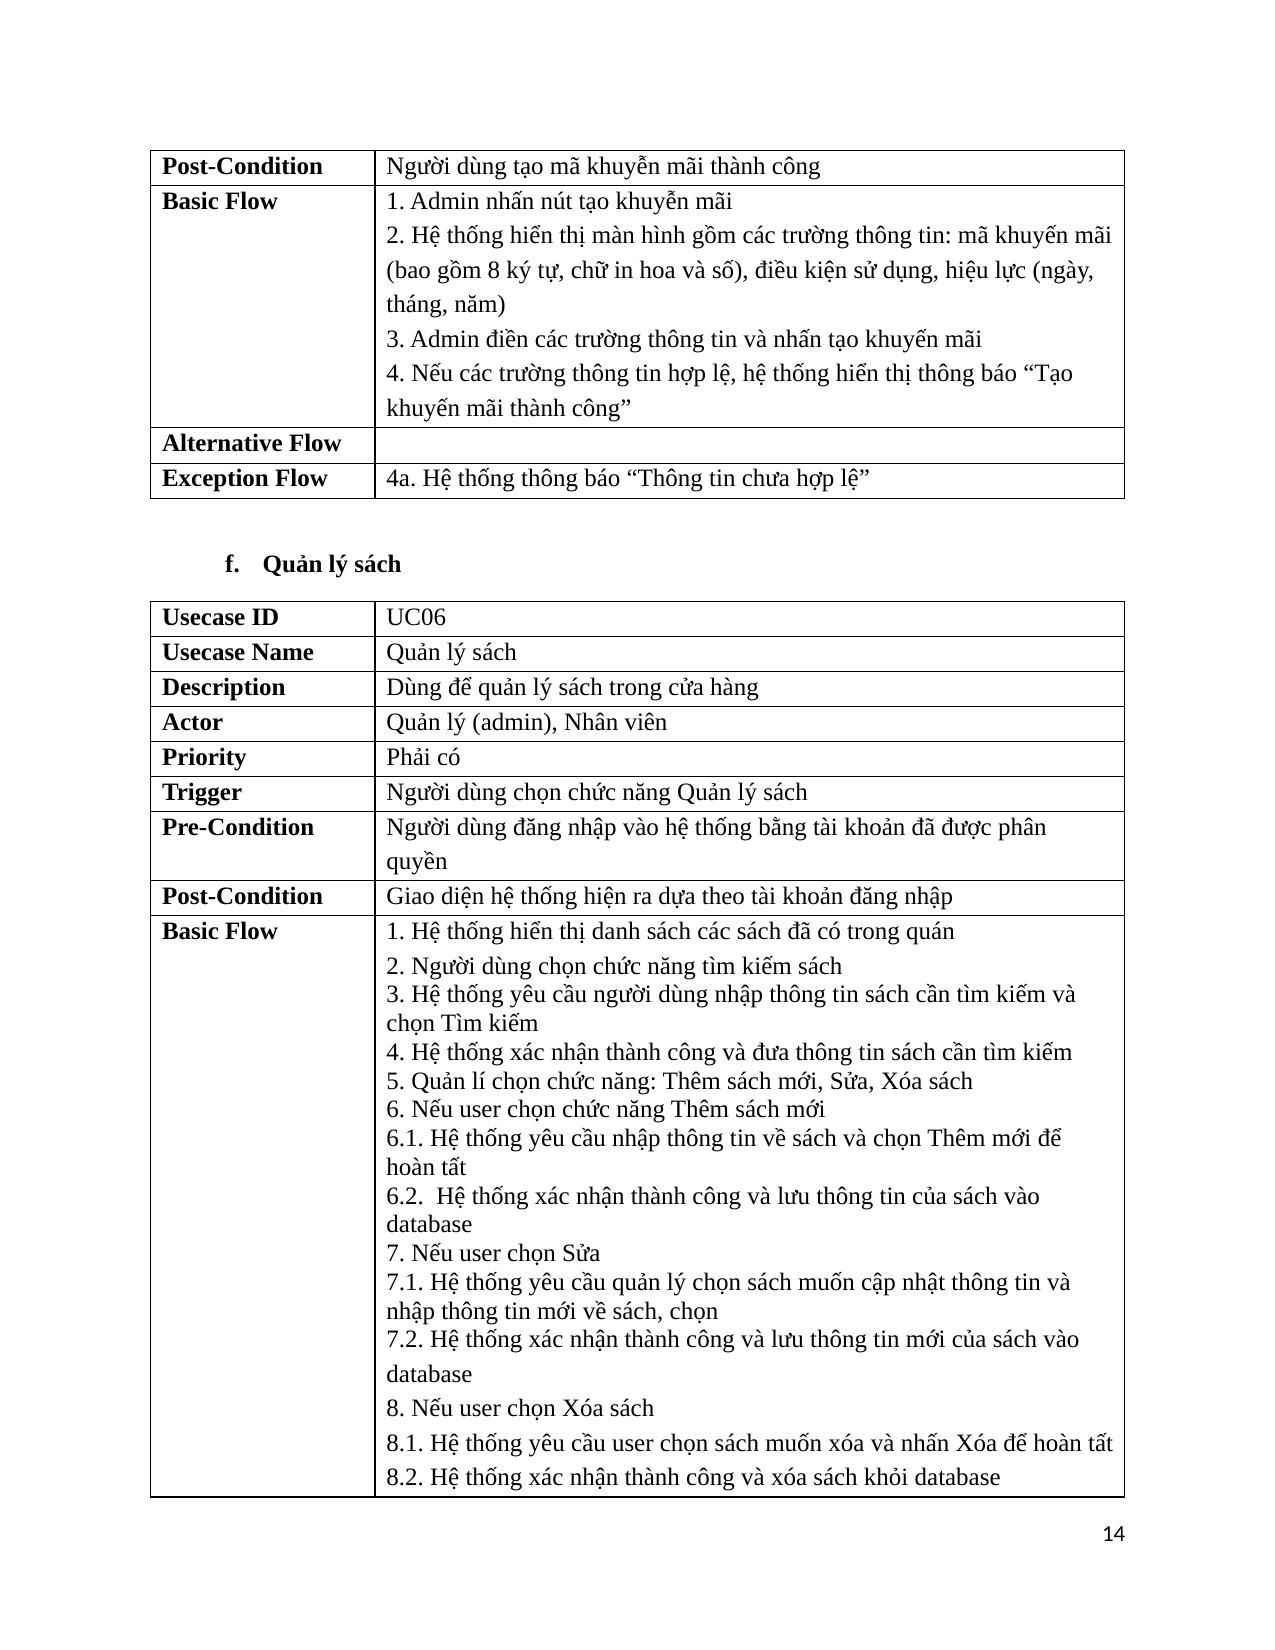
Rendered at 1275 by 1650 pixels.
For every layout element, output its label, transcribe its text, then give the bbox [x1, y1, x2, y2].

table_cell Alternative Flow [151, 428, 374, 462]
table_cell Dùng để quản lý sách trong cửa hàng [376, 672, 1124, 706]
table_cell Description [151, 672, 374, 706]
table_cell Quản lý (admin), Nhân viên [376, 707, 1124, 741]
table_cell Người dùng tạo mã khuyễn mãi thành công [376, 151, 1124, 185]
table_cell Người dùng chọn chức năng Quản lý sách [376, 777, 1124, 811]
table_cell Basic Flow [151, 916, 374, 1496]
list Quản lý sách [225, 549, 1125, 578]
table_cell Pre-Condition [151, 812, 374, 880]
table_header UC06 [376, 602, 1124, 636]
table_cell Quản lý sách [376, 637, 1124, 671]
table_cell 1. Hệ thống hiển thị danh sách các sách đã có trong quán 2. Người dùng chọn chức năng tìm kiếm sách 3. Hệ thống yêu cầu người dùng nhập thông tin sách cần tìm kiếm và chọn Tìm kiếm 4. Hệ thống xác nhận thành công và đưa thông tin sách cần tìm kiếm 5. Quản lí chọn chức năng: Thêm sách mới, Sửa, Xóa sách 6. Nếu user chọn chức năng Thêm sách mới 6.1. Hệ thống yêu cầu nhập thông tin về sách và chọn Thêm mới để hoàn tất 6.2. Hệ thống xác nhận thành công và lưu thông tin của sách vào database 7. Nếu user chọn Sửa 7.1. Hệ thống yêu cầu quản lý chọn sách muốn cập nhật thông tin và nhập thông tin mới về sách, chọn 7.2. Hệ thống xác nhận thành công và lưu thông tin mới của sách vào database 8. Nếu user chọn Xóa sách 8.1. Hệ thống yêu cầu user chọn sách muốn xóa và nhấn Xóa để hoàn tất 8.2. Hệ thống xác nhận thành công và xóa sách khỏi database [376, 916, 1124, 1496]
table_cell Priority [151, 742, 374, 776]
table_cell Exception Flow [151, 464, 374, 497]
table_cell Giao diện hệ thống hiện ra dựa theo tài khoản đăng nhập [376, 881, 1124, 915]
table_cell Trigger [151, 777, 374, 811]
table_cell 1. Admin nhấn nút tạo khuyễn mãi 2. Hệ thống hiển thị màn hình gồm các trường thông tin: mã khuyến mãi (bao gồm 8 ký tự, chữ in hoa và số), điều kiện sử dụng, hiệu lực (ngày, tháng, năm) 3. Admin điền các trường thông tin và nhấn tạo khuyến mãi 4. Nếu các trường thông tin hợp lệ, hệ thống hiển thị thông báo “Tạo khuyến mãi thành công” [376, 186, 1124, 427]
table_cell Usecase Name [151, 637, 374, 671]
table_cell [376, 428, 1124, 462]
table_header Usecase ID [151, 602, 374, 636]
table_cell Actor [151, 707, 374, 741]
table_cell Basic Flow [151, 186, 374, 427]
table_cell Post-Condition [151, 151, 374, 185]
table_cell Người dùng đăng nhập vào hệ thống bằng tài khoản đã được phân quyền [376, 812, 1124, 880]
table_cell Phải có [376, 742, 1124, 776]
table_cell Post-Condition [151, 881, 374, 915]
table_cell 4a. Hệ thống thông báo “Thông tin chưa hợp lệ” [376, 464, 1124, 497]
